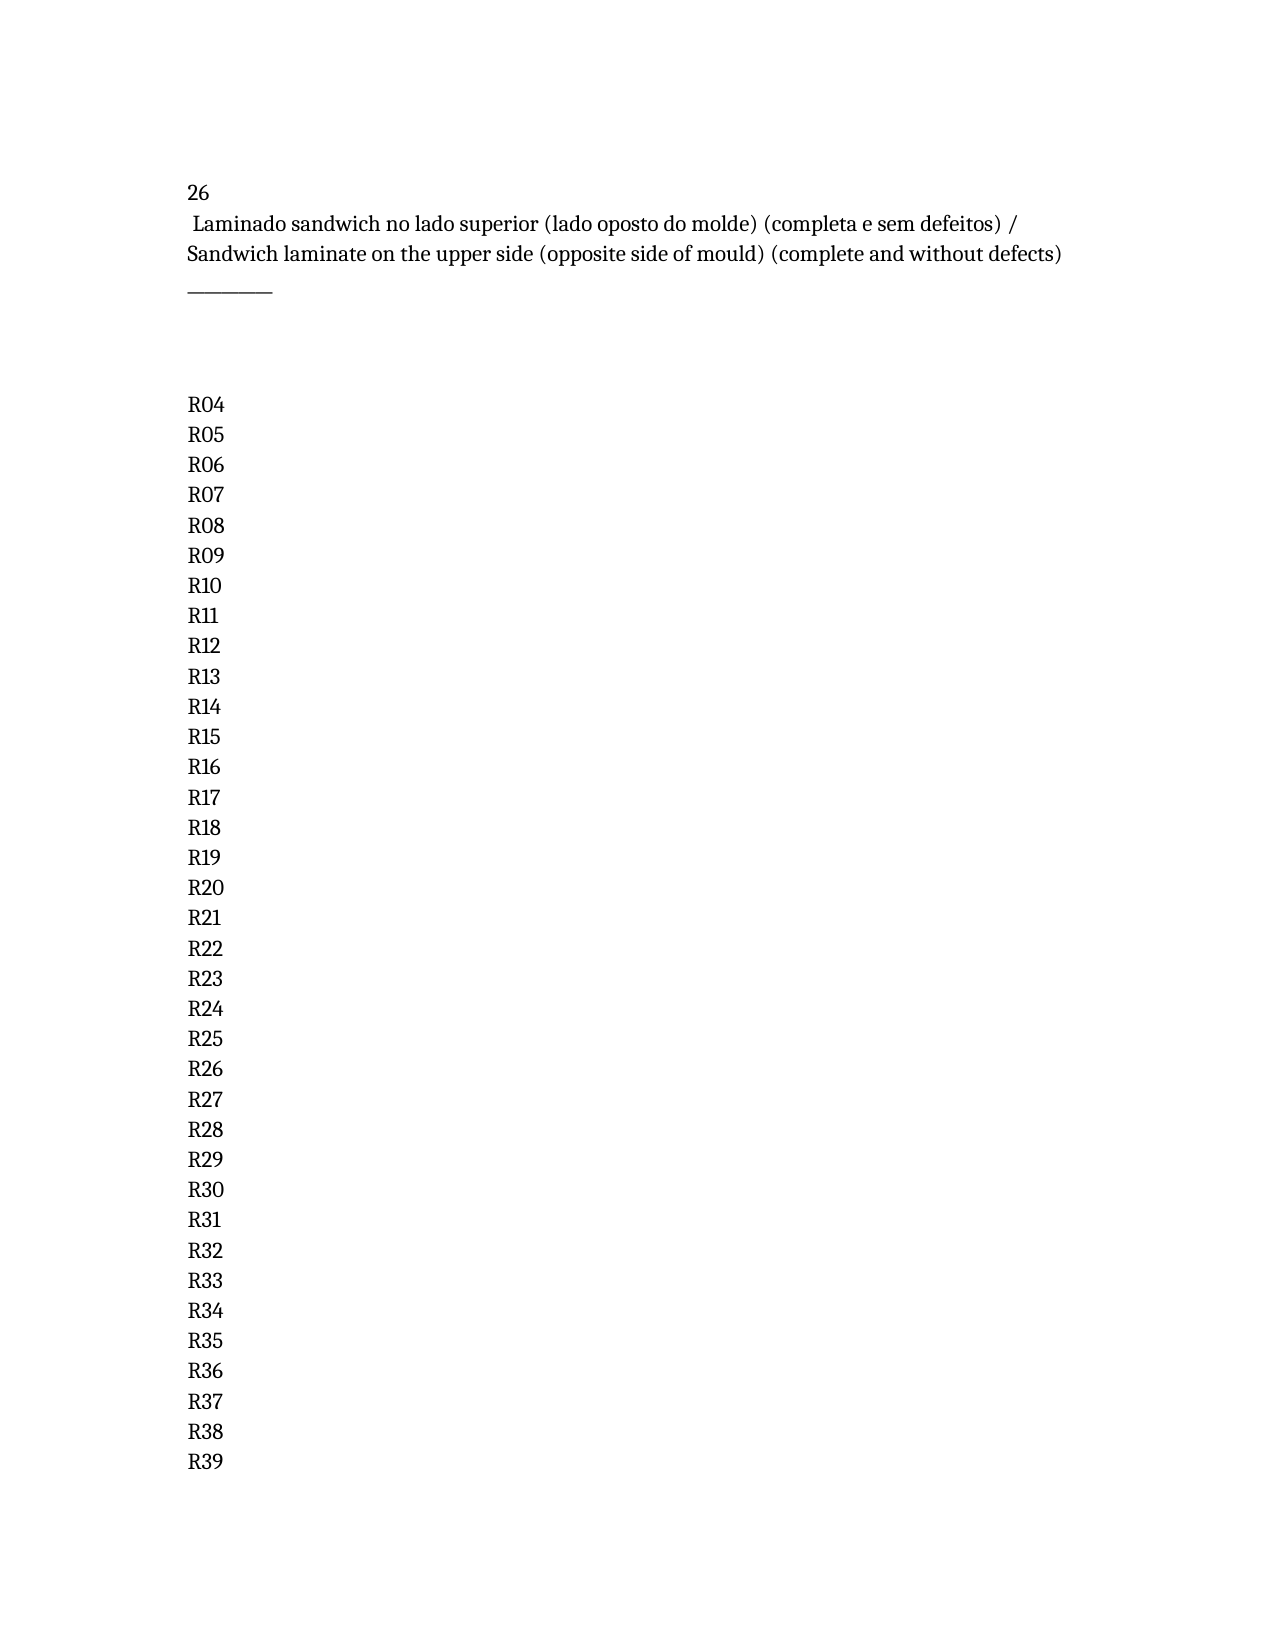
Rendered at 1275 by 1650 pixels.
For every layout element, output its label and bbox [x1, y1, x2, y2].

text [187, 150, 1087, 1475]
